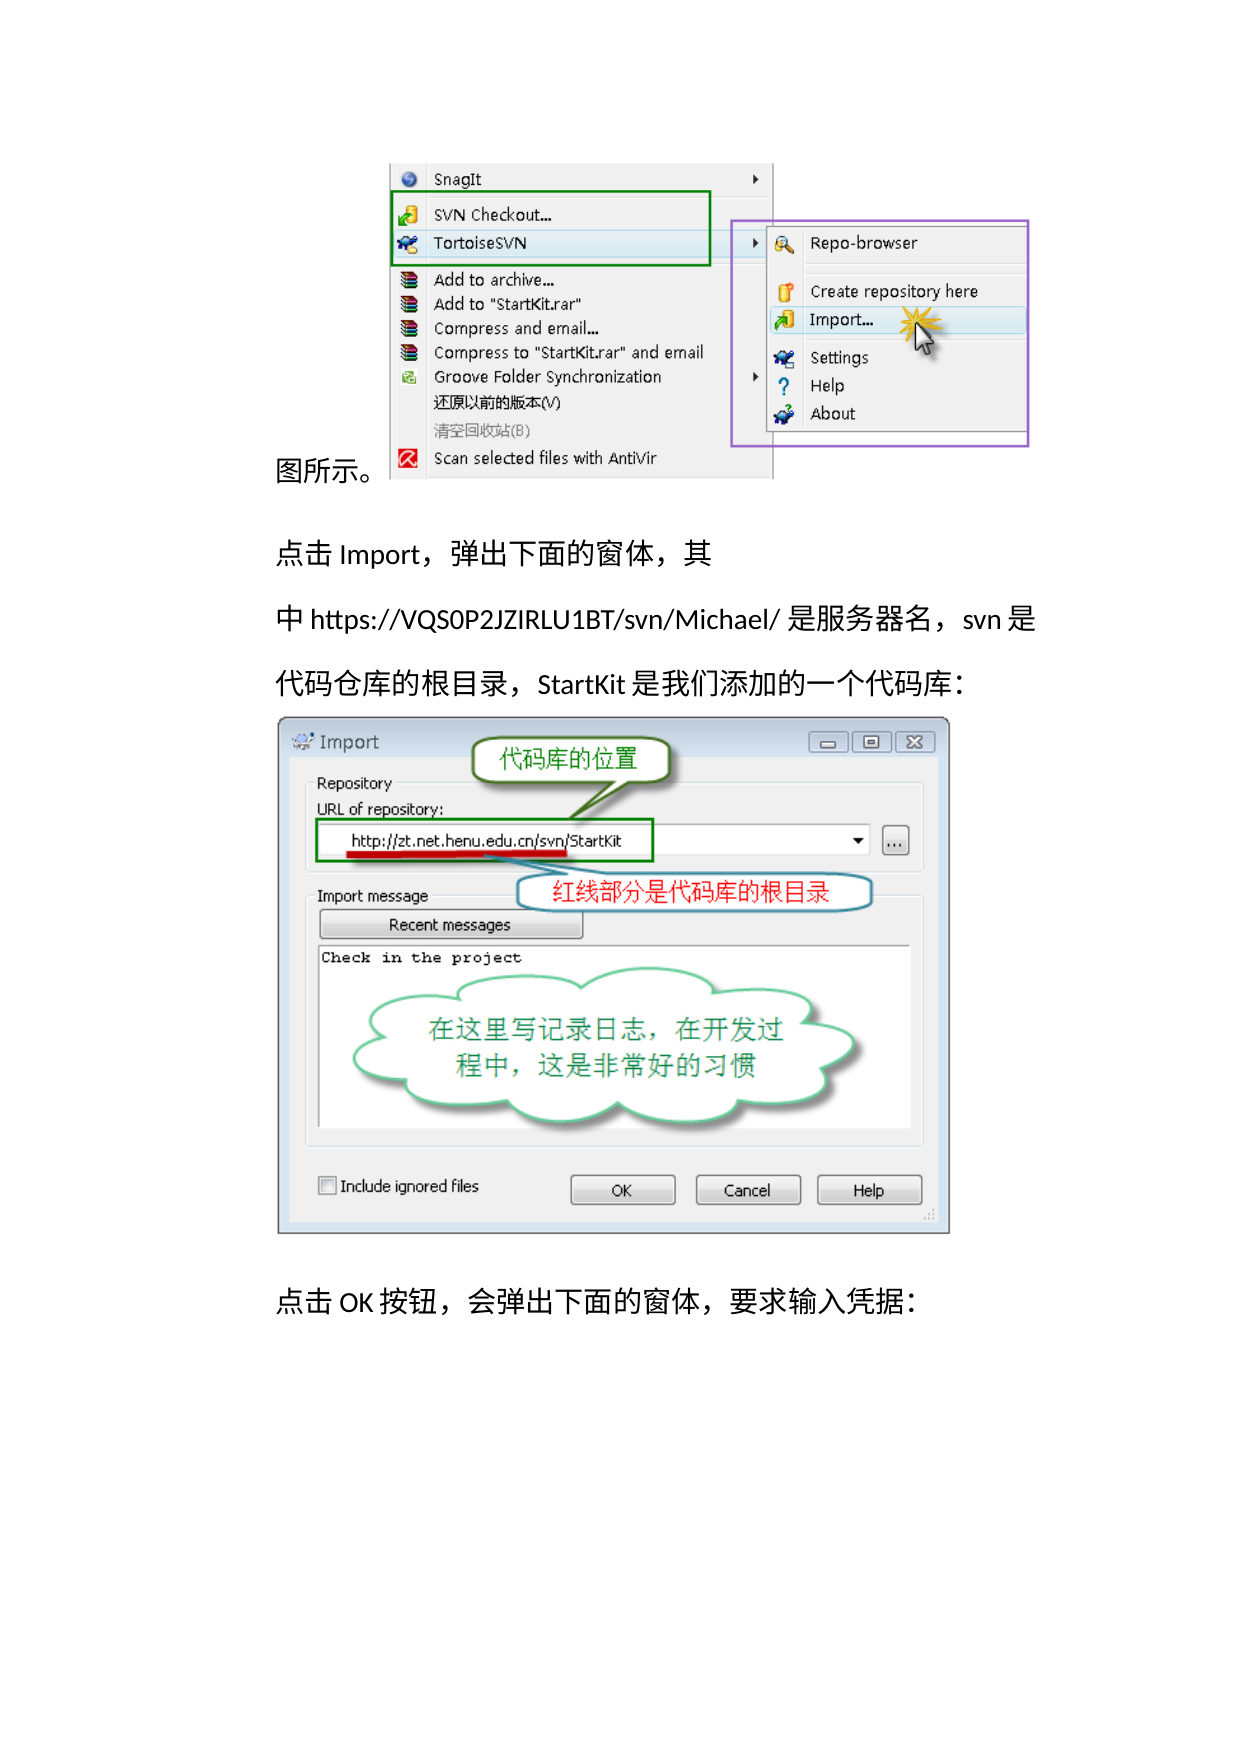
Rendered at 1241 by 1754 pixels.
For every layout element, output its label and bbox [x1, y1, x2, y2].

picture [275, 714, 953, 1237]
list [231, 162, 1053, 1332]
picture [387, 162, 1032, 482]
